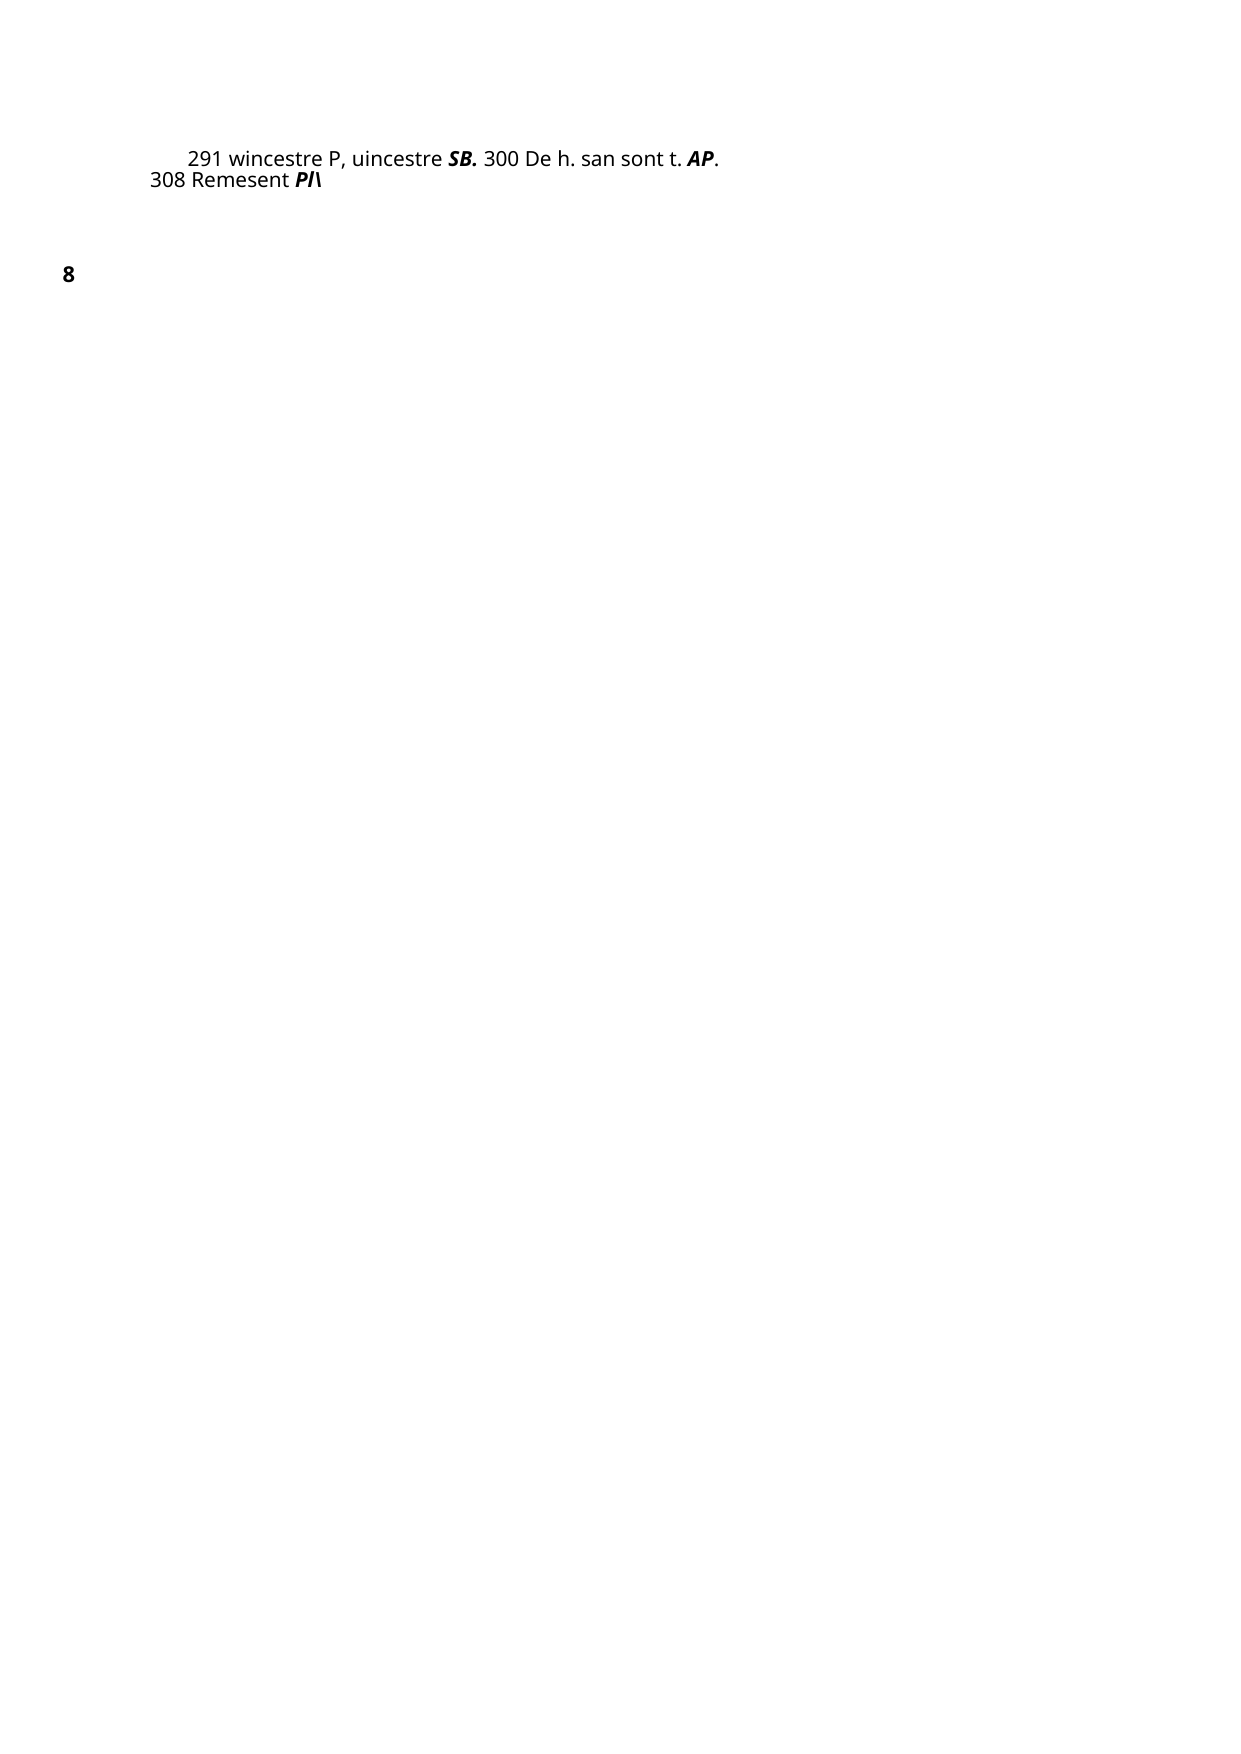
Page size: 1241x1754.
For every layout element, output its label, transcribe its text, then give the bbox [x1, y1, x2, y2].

text 291 wincestre P, uincestre SB. 300 De h. san sont t. AP. 308 Remesent Pl\ [150, 149, 1090, 192]
